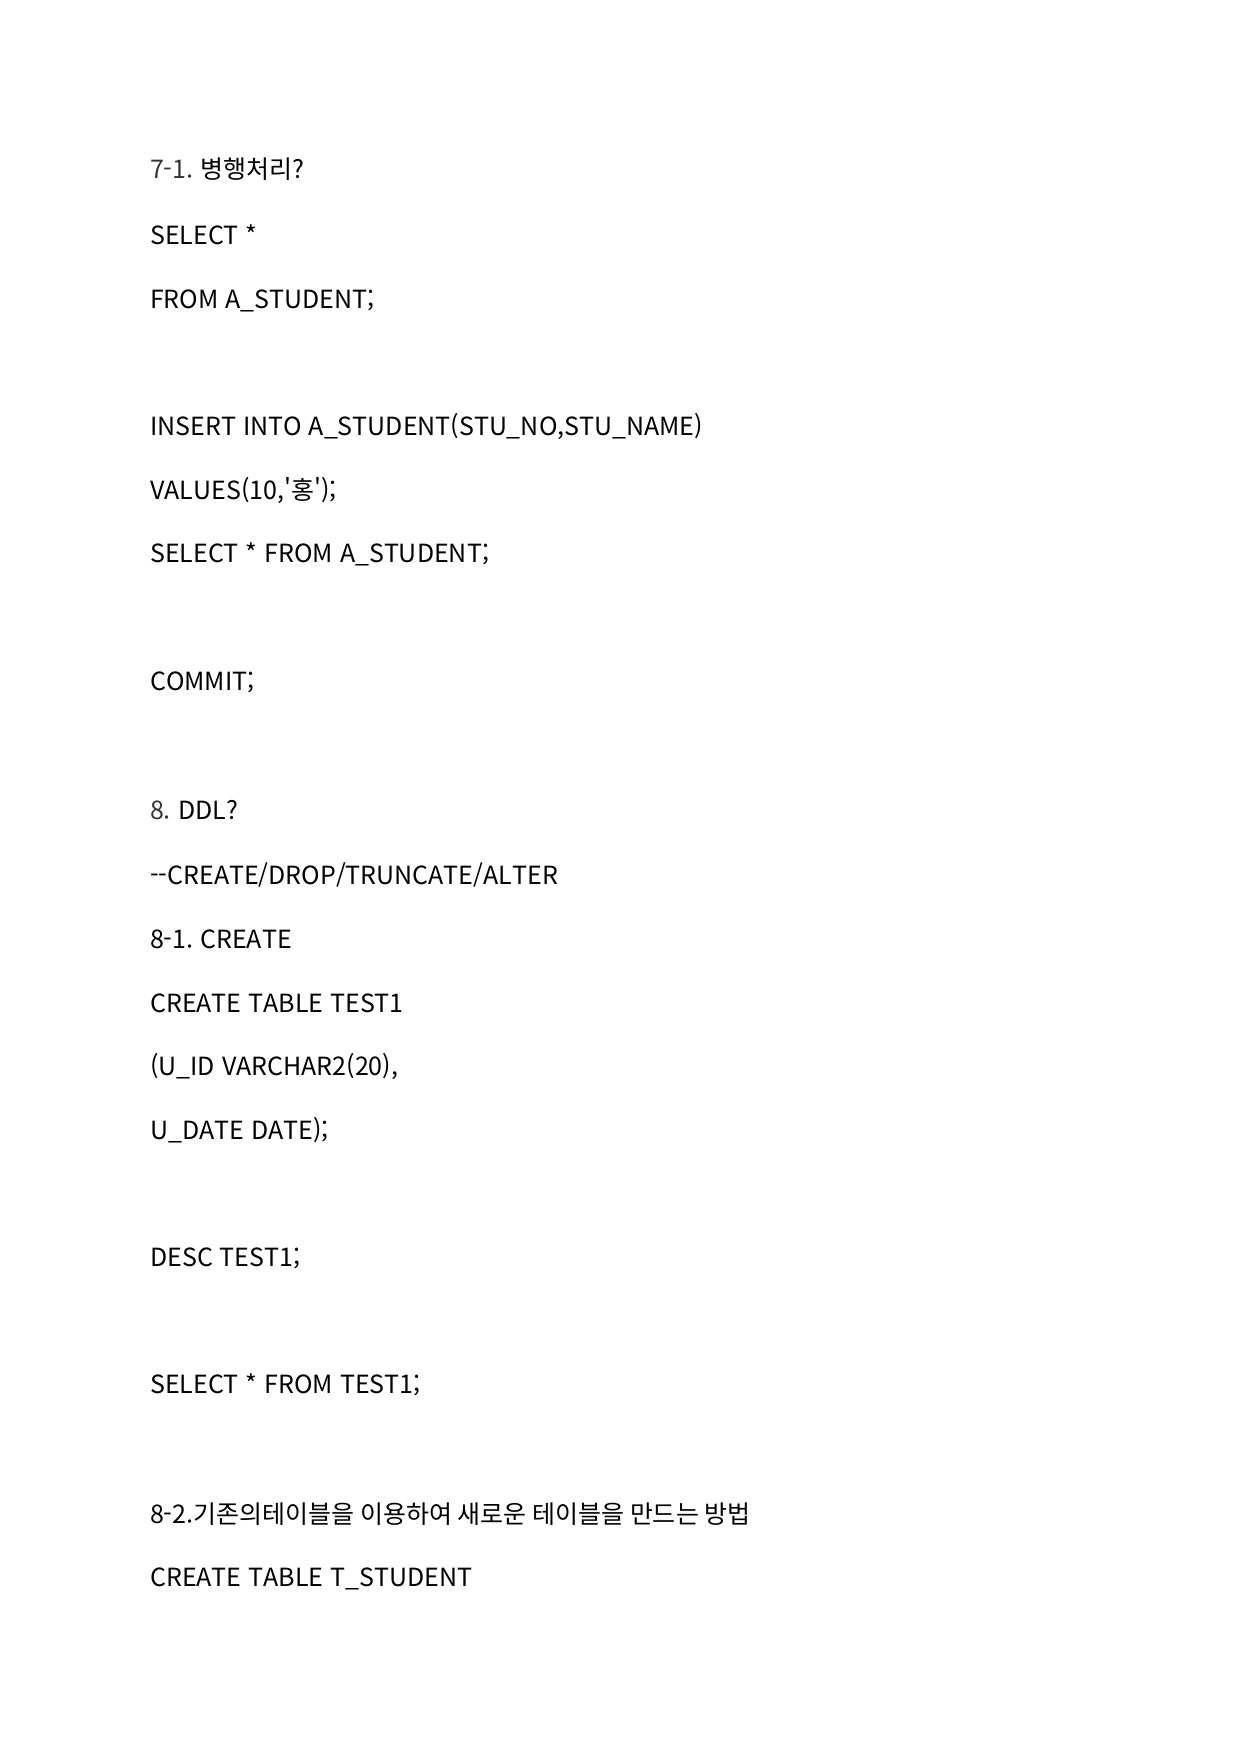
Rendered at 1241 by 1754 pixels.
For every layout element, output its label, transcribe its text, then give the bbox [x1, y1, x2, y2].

text COMMIT; [150, 661, 1090, 697]
text 8-1. CREATE [150, 919, 1090, 956]
text 8-2.기존의테이블을 이용하여 새로운 테이블을 만드는 방법 [150, 1494, 1090, 1530]
text SELECT * FROM TEST1; [150, 1365, 1090, 1401]
text SELECT * [150, 216, 1090, 252]
text FROM A_STUDENT; [150, 279, 1090, 315]
text 7-1. 병행처리? [150, 150, 1090, 186]
text (U_ID VARCHAR2(20), [150, 1047, 1090, 1083]
text U_DATE DATE); [150, 1110, 1090, 1147]
text VALUES(10,'홍'); [150, 470, 1090, 506]
text CREATE TABLE T_STUDENT [150, 1558, 1090, 1594]
text CREATE TABLE TEST1 [150, 983, 1090, 1019]
text SELECT * FROM A_STUDENT; [150, 534, 1090, 570]
text --CREATE/DROP/TRUNCATE/ALTER [150, 856, 1090, 892]
text INSERT INTO A_STUDENT(STU_NO,STU_NAME) [150, 406, 1090, 443]
text 8. DDL? [150, 790, 1090, 826]
text DESC TEST1; [150, 1238, 1090, 1274]
